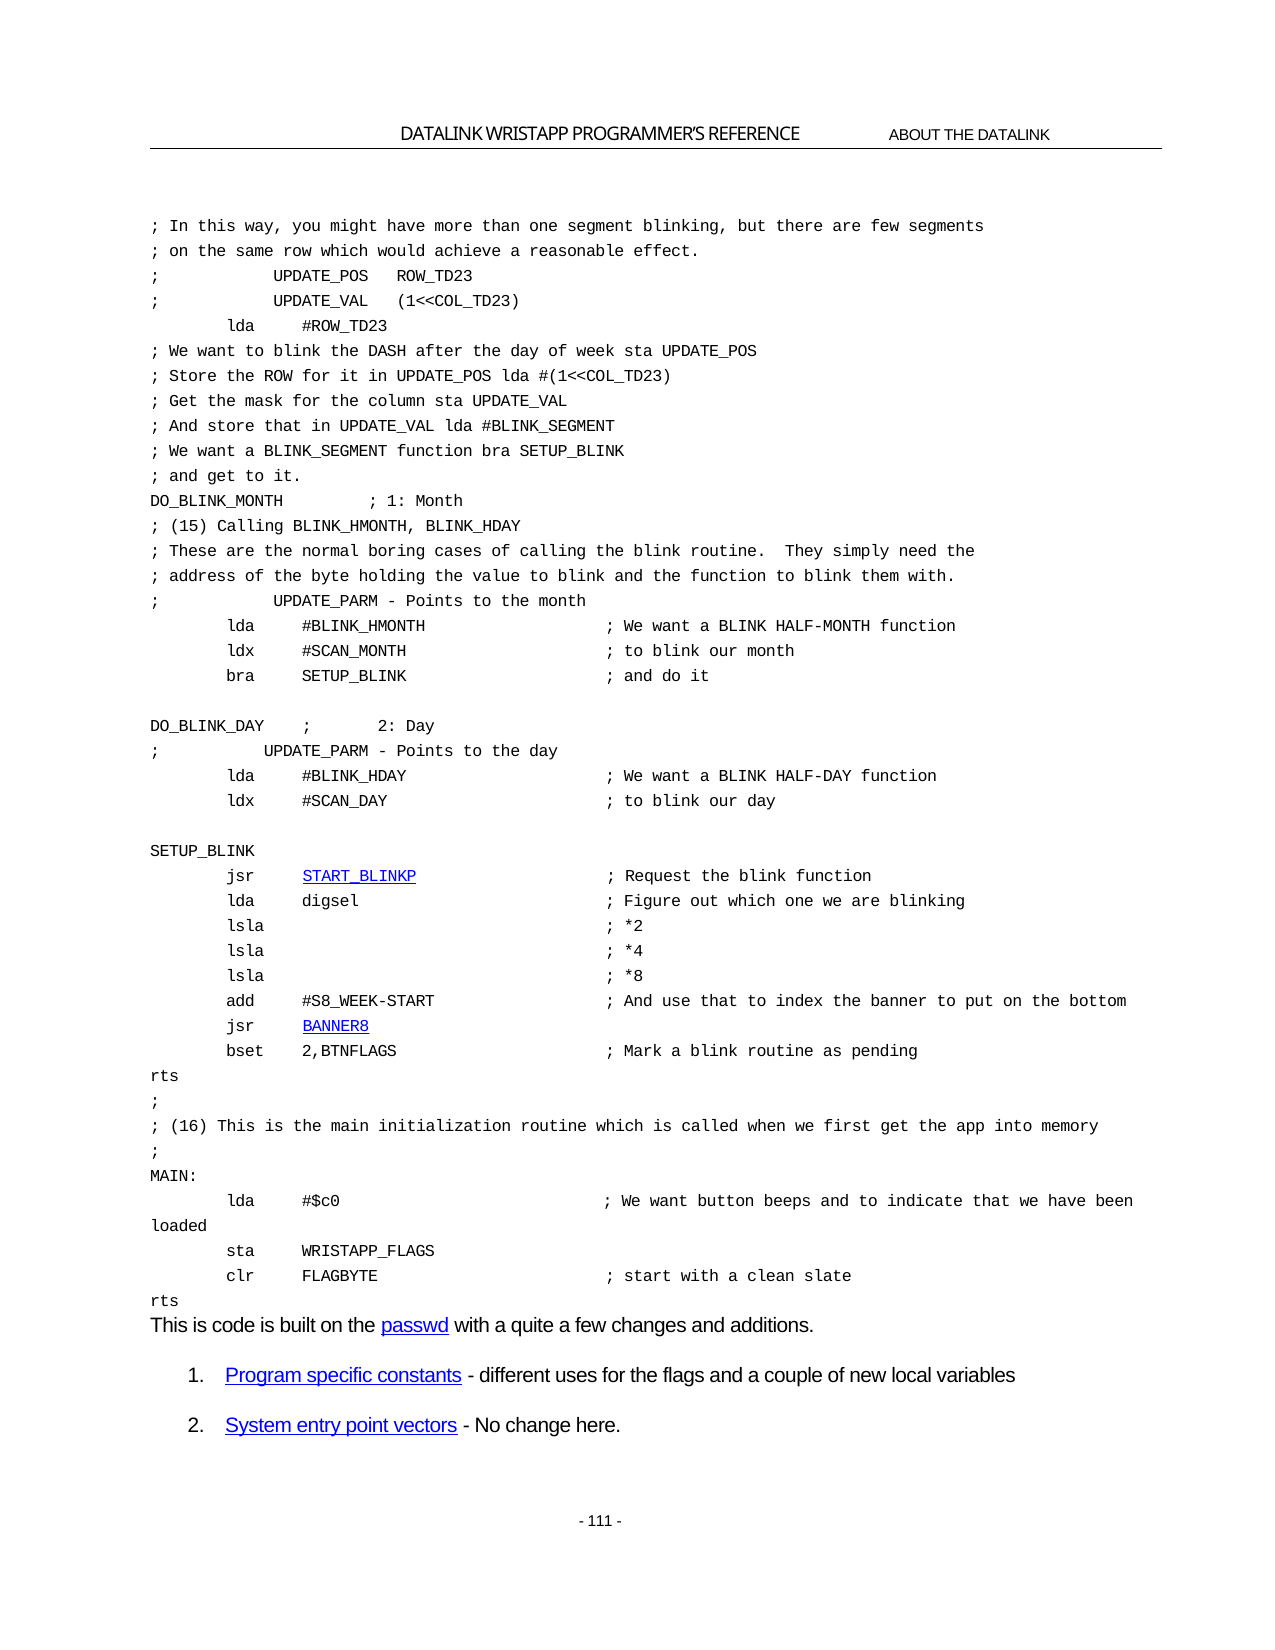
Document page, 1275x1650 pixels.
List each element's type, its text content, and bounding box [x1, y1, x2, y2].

text clr FLAGBYTE ; start with a clean slate [150, 1262, 1162, 1287]
text rts [150, 1287, 1162, 1312]
text SETUP_BLINK [150, 837, 1162, 862]
text DO_BLINK_MONTH ; 1: Month [150, 487, 1162, 512]
text add #S8_WEEK-START ; And use that to index the banner to put on the bottom [150, 987, 1162, 1012]
text jsr START_BLINKP ; Request the blink function [150, 862, 1162, 887]
text DO_BLINK_DAY ; 2: Day [150, 712, 1162, 737]
text ldx #SCAN_DAY ; to blink our day [150, 787, 1162, 812]
text This is code is built on the passwd with a quite a few changes and additions. [150, 1312, 1162, 1337]
text ; (16) This is the main initialization routine which is called when we first get the app into memory [150, 1112, 1162, 1137]
text ; Store the ROW for it in UPDATE_POS lda #(1<<COL_TD23) [150, 362, 1162, 387]
text ; (15) Calling BLINK_HMONTH, BLINK_HDAY [150, 512, 1162, 537]
text ; In this way, you might have more than one segment blinking, but there are few segments [150, 212, 1162, 237]
text ; We want to blink the DASH after the day of week sta UPDATE_POS [150, 337, 1162, 362]
text lsla ; *4 [150, 937, 1162, 962]
text ; These are the normal boring cases of calling the blink routine. They simply need the [150, 537, 1162, 562]
text lda #BLINK_HDAY ; We want a BLINK HALF-DAY function [150, 762, 1162, 787]
list System entry point vectors - No change here. [187, 1412, 1162, 1437]
text lsla ; *8 [150, 962, 1162, 987]
text lda #ROW_TD23 [150, 312, 1162, 337]
text ; address of the byte holding the value to blink and the function to blink them with. [150, 562, 1162, 587]
text ; Get the mask for the column sta UPDATE_VAL [150, 387, 1162, 412]
text MAIN: [150, 1162, 1162, 1187]
text ; UPDATE_PARM - Points to the day [150, 737, 1162, 762]
text jsr BANNER8 [150, 1012, 1162, 1037]
text ; We want a BLINK_SEGMENT function bra SETUP_BLINK [150, 437, 1162, 462]
text ; on the same row which would achieve a reasonable effect. [150, 237, 1162, 262]
text lsla ; *2 [150, 912, 1162, 937]
text ; UPDATE_VAL (1<<COL_TD23) [150, 287, 1162, 312]
text ; UPDATE_POS ROW_TD23 [150, 262, 1162, 287]
text sta WRISTAPP_FLAGS [150, 1237, 1162, 1262]
text bset 2,BTNFLAGS ; Mark a blink routine as pending [150, 1037, 1162, 1062]
text ldx #SCAN_MONTH ; to blink our month [150, 637, 1162, 662]
text ; And store that in UPDATE_VAL lda #BLINK_SEGMENT [150, 412, 1162, 437]
text ; UPDATE_PARM - Points to the month [150, 587, 1162, 612]
text ; and get to it. [150, 462, 1162, 487]
text lda digsel ; Figure out which one we are blinking [150, 887, 1162, 912]
text lda #BLINK_HMONTH ; We want a BLINK HALF-MONTH function [150, 612, 1162, 637]
text ; [150, 1087, 1162, 1112]
text lda #$c0 ; We want button beeps and to indicate that we have been loaded [150, 1187, 1162, 1237]
text bra SETUP_BLINK ; and do it [150, 662, 1162, 687]
list Program specific constants - different uses for the flags and a couple of new local variables [187, 1362, 1162, 1387]
text rts [150, 1062, 1162, 1087]
text ; [150, 1137, 1162, 1162]
